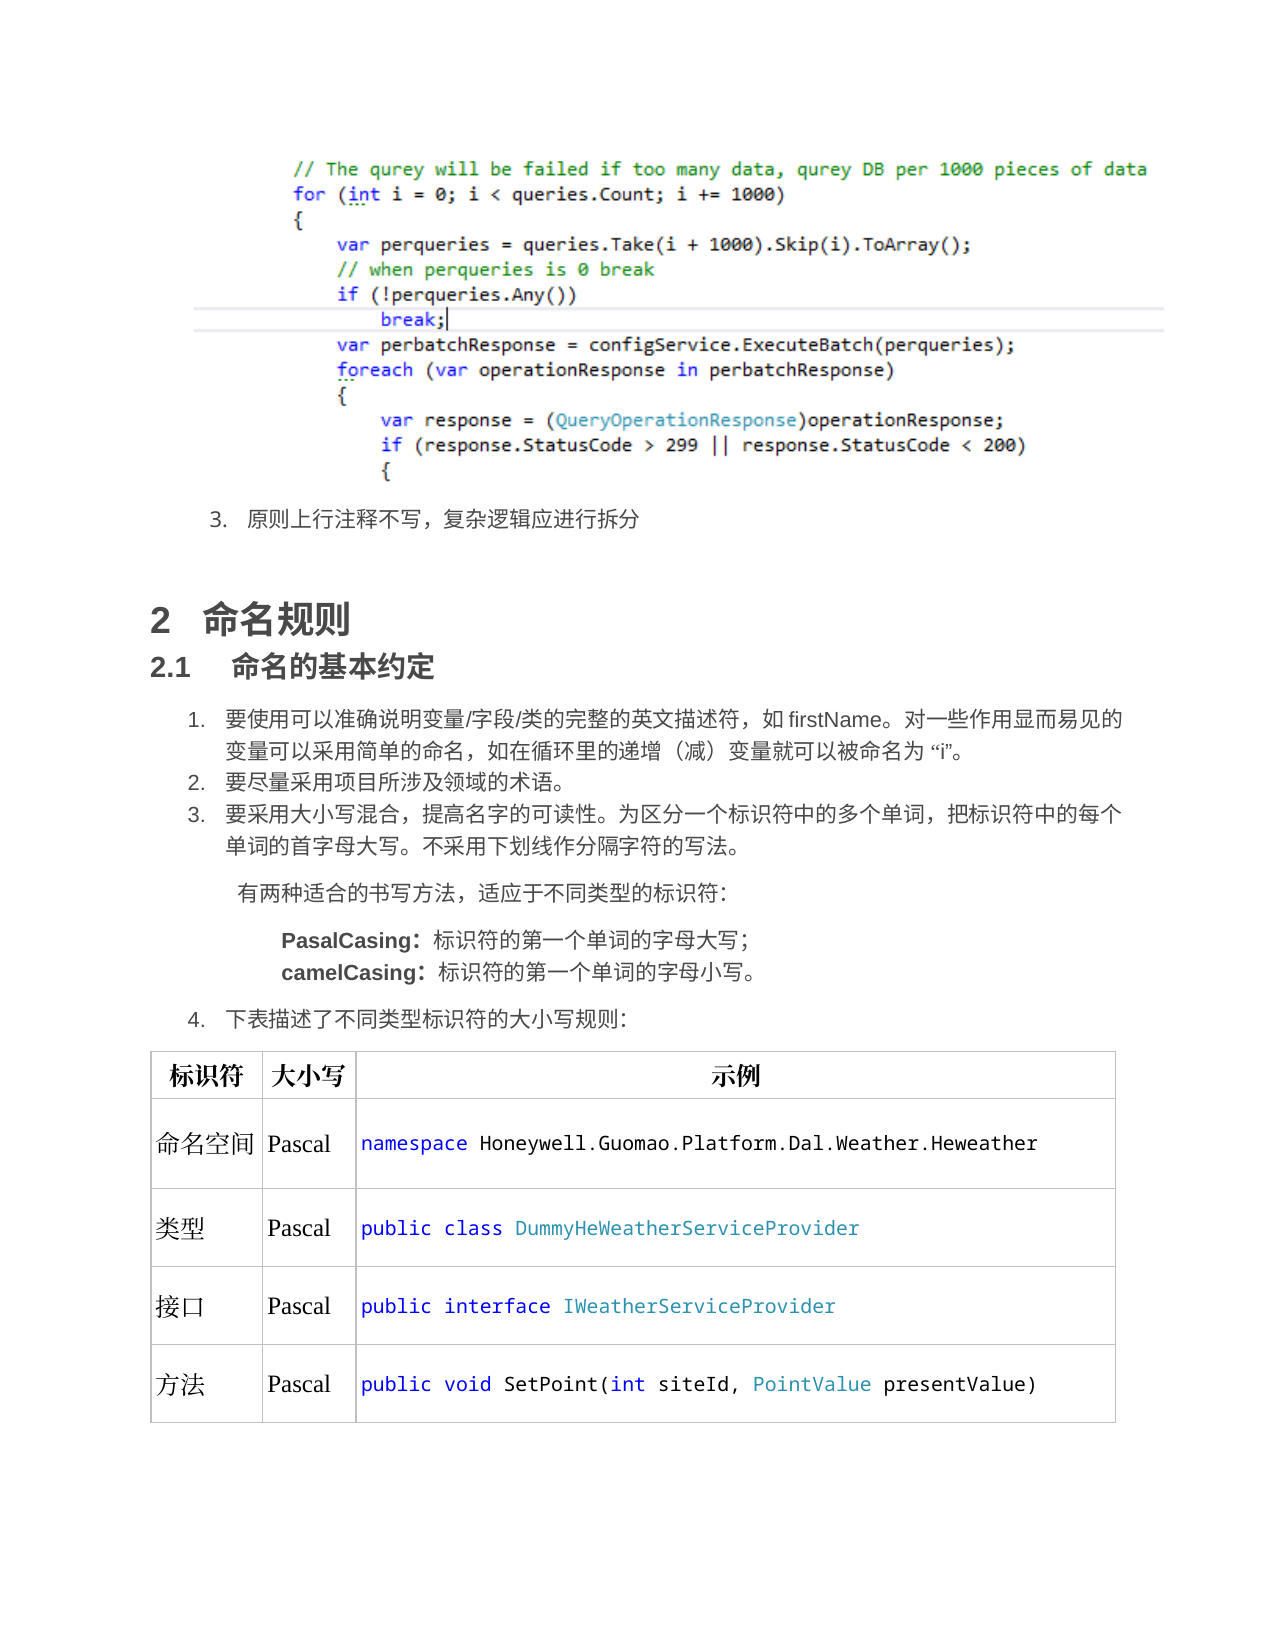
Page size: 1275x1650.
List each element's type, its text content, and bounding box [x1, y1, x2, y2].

list 要尽量采用项目所涉及领域的术语。 [187, 765, 1125, 797]
table_cell public void SetPoint(int siteId, PointValue presentValue) [357, 1345, 1115, 1422]
table_header 标识符 [152, 1052, 262, 1097]
list 原则上行注释不写，复杂逻辑应进行拆分 [209, 502, 1125, 533]
text PasalCasing：标识符的第一个单词的字母大写； [150, 923, 1125, 955]
list 要采用大小写混合，提高名字的可读性。为区分一个标识符中的多个单词，把标识符中的每个单词的首字母大写。不采用下划线作分隔字符的写法。 [187, 797, 1125, 860]
table_header 大小写 [263, 1052, 355, 1097]
table_cell Pascal [263, 1189, 355, 1266]
table_cell namespace Honeywell.Guomao.Platform.Dal.Weather.Heweather [357, 1099, 1115, 1187]
table_cell 方法 [152, 1345, 262, 1422]
list 要使用可以准确说明变量/字段/类的完整的英文描述符，如firstName。对一些作用显而易见的变量可以采用简单的命名，如在循环里的递增（减）变量就可以被命名为 “i”。 [187, 702, 1125, 765]
table_cell Pascal [263, 1099, 355, 1187]
table_cell public class DummyHeWeatherServiceProvider [357, 1189, 1115, 1266]
table_cell 类型 [152, 1189, 262, 1266]
text camelCasing：标识符的第一个单词的字母小写。 [150, 955, 1125, 987]
text 2.1 命名的基本约定 [150, 644, 1125, 686]
table_cell public interface IWeatherServiceProvider [357, 1267, 1115, 1344]
text 2 命名规则 [150, 590, 1125, 644]
picture [193, 150, 1164, 486]
table_header 示例 [357, 1052, 1115, 1097]
table_cell 接口 [152, 1267, 262, 1344]
text 有两种适合的书写方法，适应于不同类型的标识符： [150, 876, 1125, 908]
table_cell Pascal [263, 1345, 355, 1422]
table_cell 命名空间 [152, 1099, 262, 1187]
list 下表描述了不同类型标识符的大小写规则： [187, 1002, 1125, 1034]
table_cell Pascal [263, 1267, 355, 1344]
